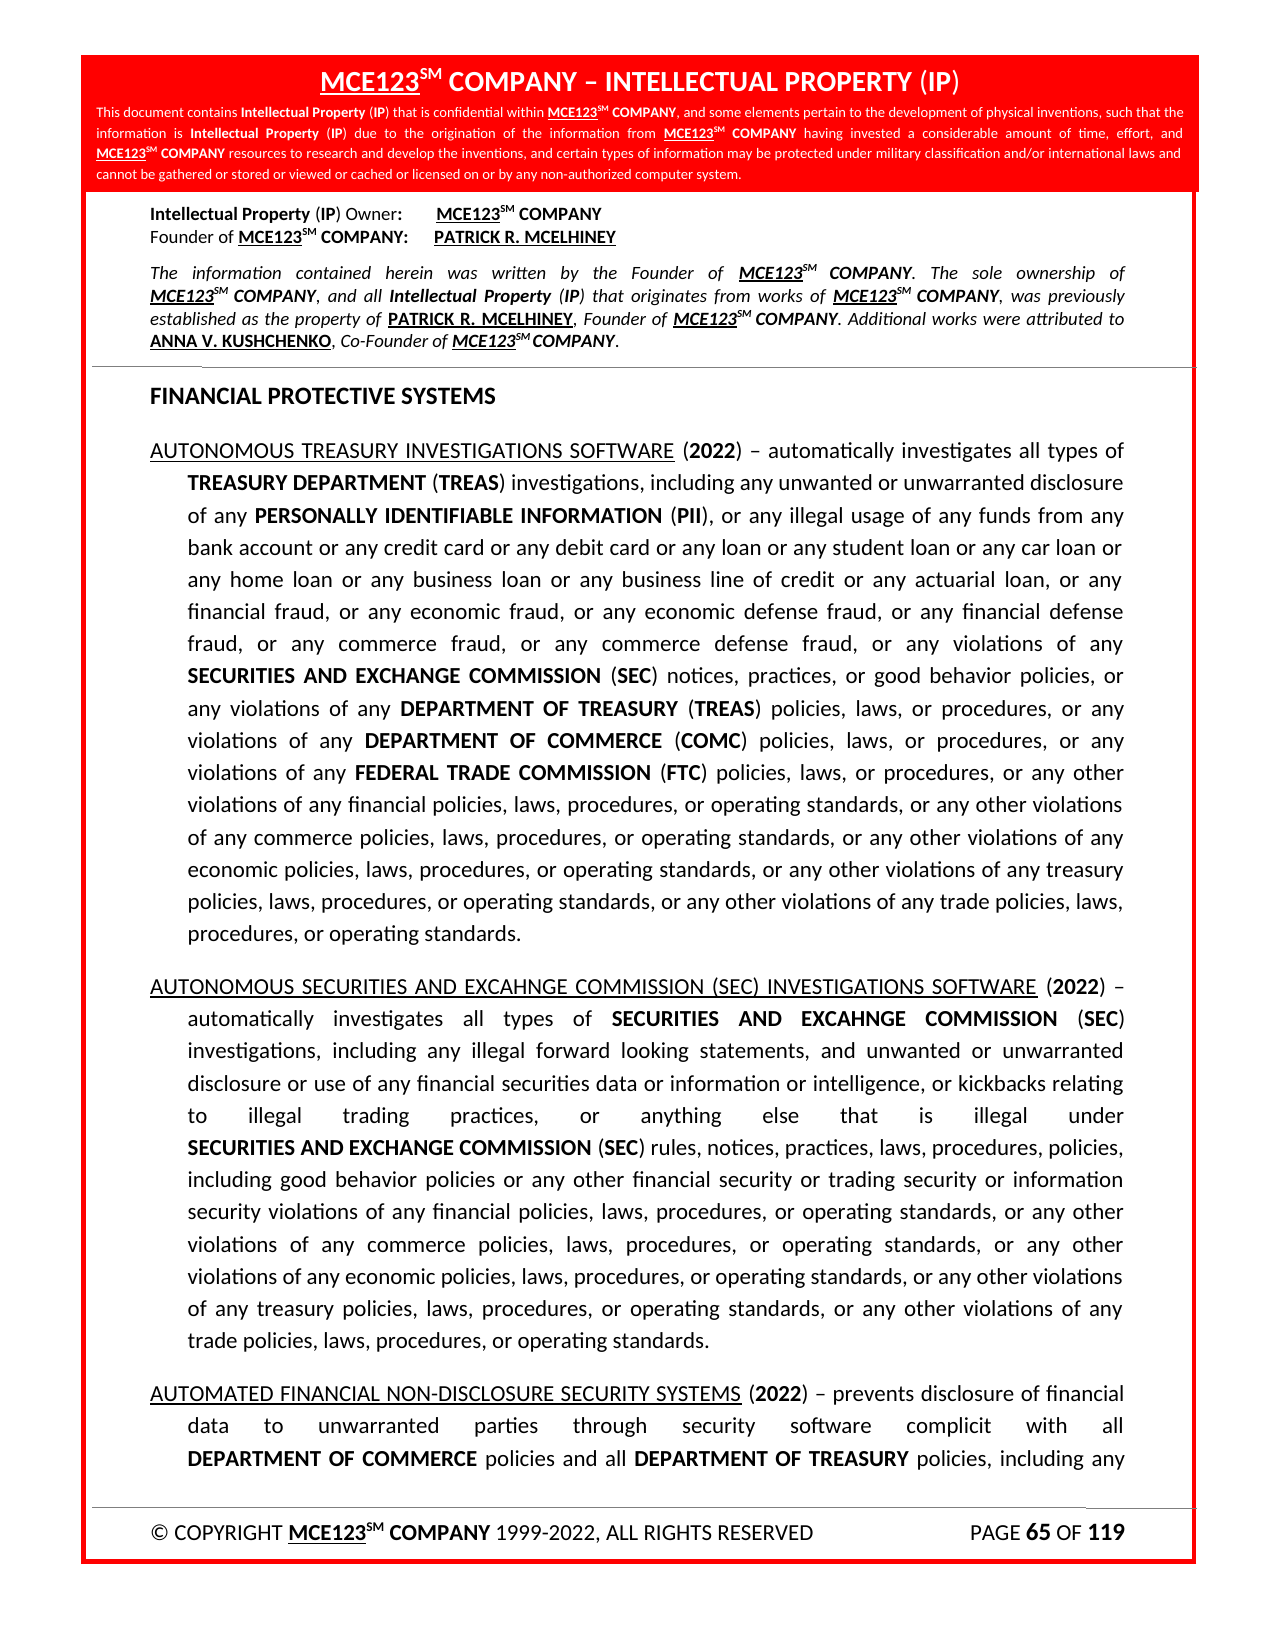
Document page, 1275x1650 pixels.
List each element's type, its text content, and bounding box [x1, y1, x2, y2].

text AUTONOMOUS SECURITIES AND EXCAHNGE COMMISSION (SEC) INVESTIGATIONS SOFTWARE (2022) – automatically investigates all types of SECURITIES AND EXCAHNGE COMMISSION (SEC) investigations, including any illegal forward looking statements, and unwanted or unwarranted disclosure or use of any financial securities data or information or intelligence, or kickbacks relating to illegal trading practices, or anything else that is illegal under SECURITIES AND EXCHANGE COMMISSION (SEC) rules, notices, practices, laws, procedures, policies, including good behavior policies or any other financial security or trading security or information security violations of any financial policies, laws, procedures, or operating standards, or any other violations of any commerce policies, laws, procedures, or operating standards, or any other violations of any economic policies, laws, procedures, or operating standards, or any other violations of any treasury policies, laws, procedures, or operating standards, or any other violations of any trade policies, laws, procedures, or operating standards. [150, 972, 1125, 1354]
text FINANCIAL PROTECTIVE SYSTEMS [150, 381, 1125, 411]
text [150, 1379, 1125, 1472]
text AUTONOMOUS TREASURY INVESTIGATIONS SOFTWARE (2022) – automatically investigates all types of TREASURY DEPARTMENT (TREAS) investigations, including any unwanted or unwarranted disclosure of any PERSONALLY IDENTIFIABLE INFORMATION (PII), or any illegal usage of any funds from any bank account or any credit card or any debit card or any loan or any student loan or any car loan or any home loan or any business loan or any business line of credit or any actuarial loan, or any financial fraud, or any economic fraud, or any economic defense fraud, or any financial defense fraud, or any commerce fraud, or any commerce defense fraud, or any violations of any SECURITIES AND EXCHANGE COMMISSION (SEC) notices, practices, or good behavior policies, or any violations of any DEPARTMENT OF TREASURY (TREAS) policies, laws, or procedures, or any violations of any DEPARTMENT OF COMMERCE (COMC) policies, laws, or procedures, or any violations of any FEDERAL TRADE COMMISSION (FTC) policies, laws, or procedures, or any other violations of any financial policies, laws, procedures, or operating standards, or any other violations of any commerce policies, laws, procedures, or operating standards, or any other violations of any economic policies, laws, procedures, or operating standards, or any other violations of any treasury policies, laws, procedures, or operating standards, or any other violations of any trade policies, laws, procedures, or operating standards. [150, 436, 1125, 947]
